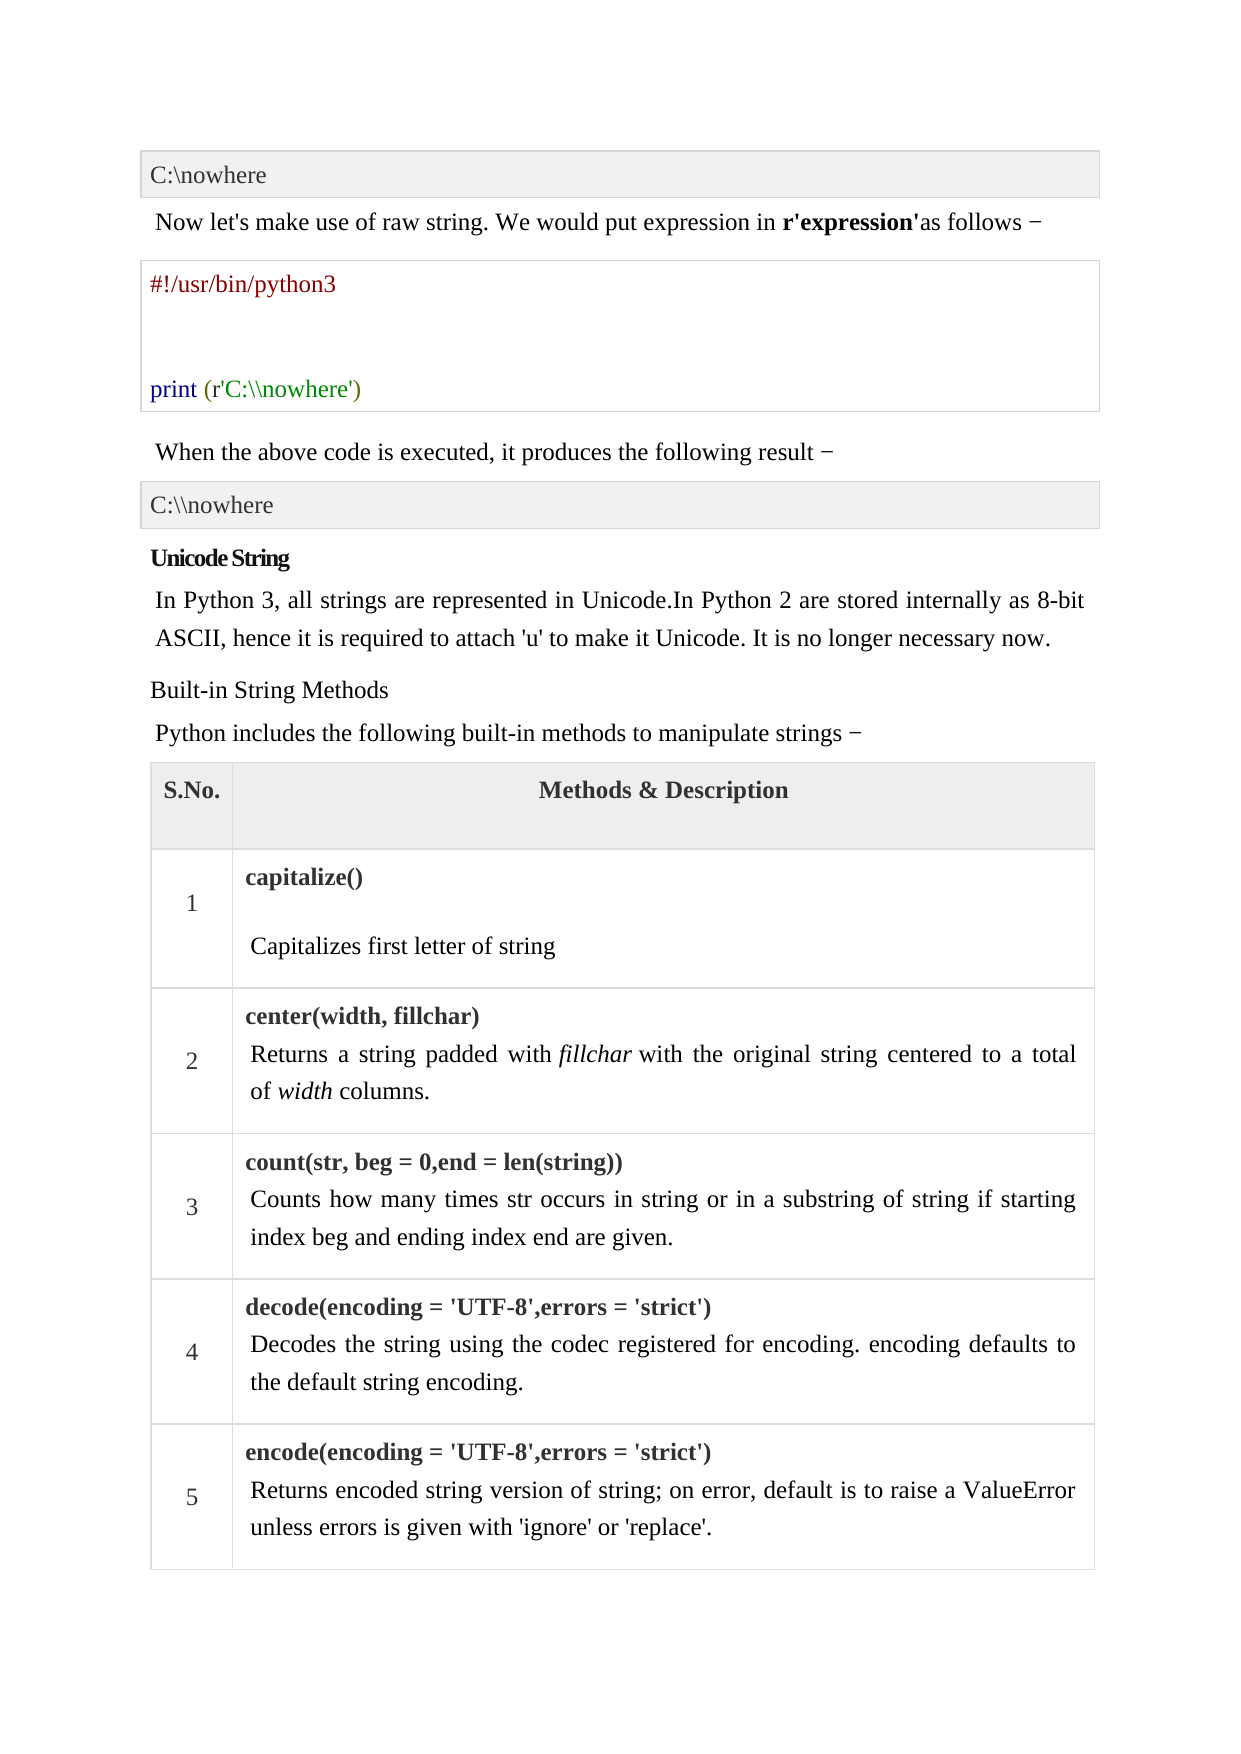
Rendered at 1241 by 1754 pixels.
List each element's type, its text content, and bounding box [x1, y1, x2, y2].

table_cell 1 [152, 850, 232, 987]
table_cell center(width, fillchar) Returns a string padded with fillchar with the original string centered to a total of width columns. [233, 989, 1094, 1132]
table_header S.No. [152, 763, 232, 848]
text In Python 3, all strings are represented in Unicode.In Python 2 are stored internally as 8-bit ASCII, hence it is required to attach 'u' to make it Unicode. It is no longer necessary now. [155, 577, 1085, 652]
text Unicode String [150, 534, 1085, 572]
text Python includes the following built-in methods to manipulate strings − [155, 709, 1085, 747]
table_cell 3 [152, 1134, 232, 1278]
table_cell 4 [152, 1280, 232, 1423]
table_cell encode(encoding = 'UTF-8',errors = 'strict') Returns encoded string version of string; on error, default is to raise a ValueError unless errors is given with 'ignore' or 'replace'. [233, 1425, 1094, 1568]
table_cell count(str, beg = 0,end = len(string)) Counts how many times str occurs in string or in a substring of string if starting index beg and ending index end are given. [233, 1134, 1094, 1278]
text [155, 428, 1085, 466]
text Now let's make use of raw string. We would put expression in r'expression'as follows − [155, 198, 1085, 236]
table_cell 5 [152, 1425, 232, 1568]
table_cell 2 [152, 989, 232, 1132]
table_cell decode(encoding = 'UTF-8',errors = 'strict') Decodes the string using the codec registered for encoding. encoding defaults to the default string encoding. [233, 1280, 1094, 1423]
table_header Methods & Description [233, 763, 1094, 848]
table_cell capitalize() Capitalizes first letter of string [233, 850, 1094, 987]
text C:\\nowhere [142, 482, 1099, 528]
text print (r'C:\\nowhere') [142, 364, 1099, 411]
text #!/usr/bin/python3 [142, 261, 1099, 298]
text C:\nowhere [142, 152, 1099, 197]
text Built-in String Methods [150, 667, 1085, 704]
